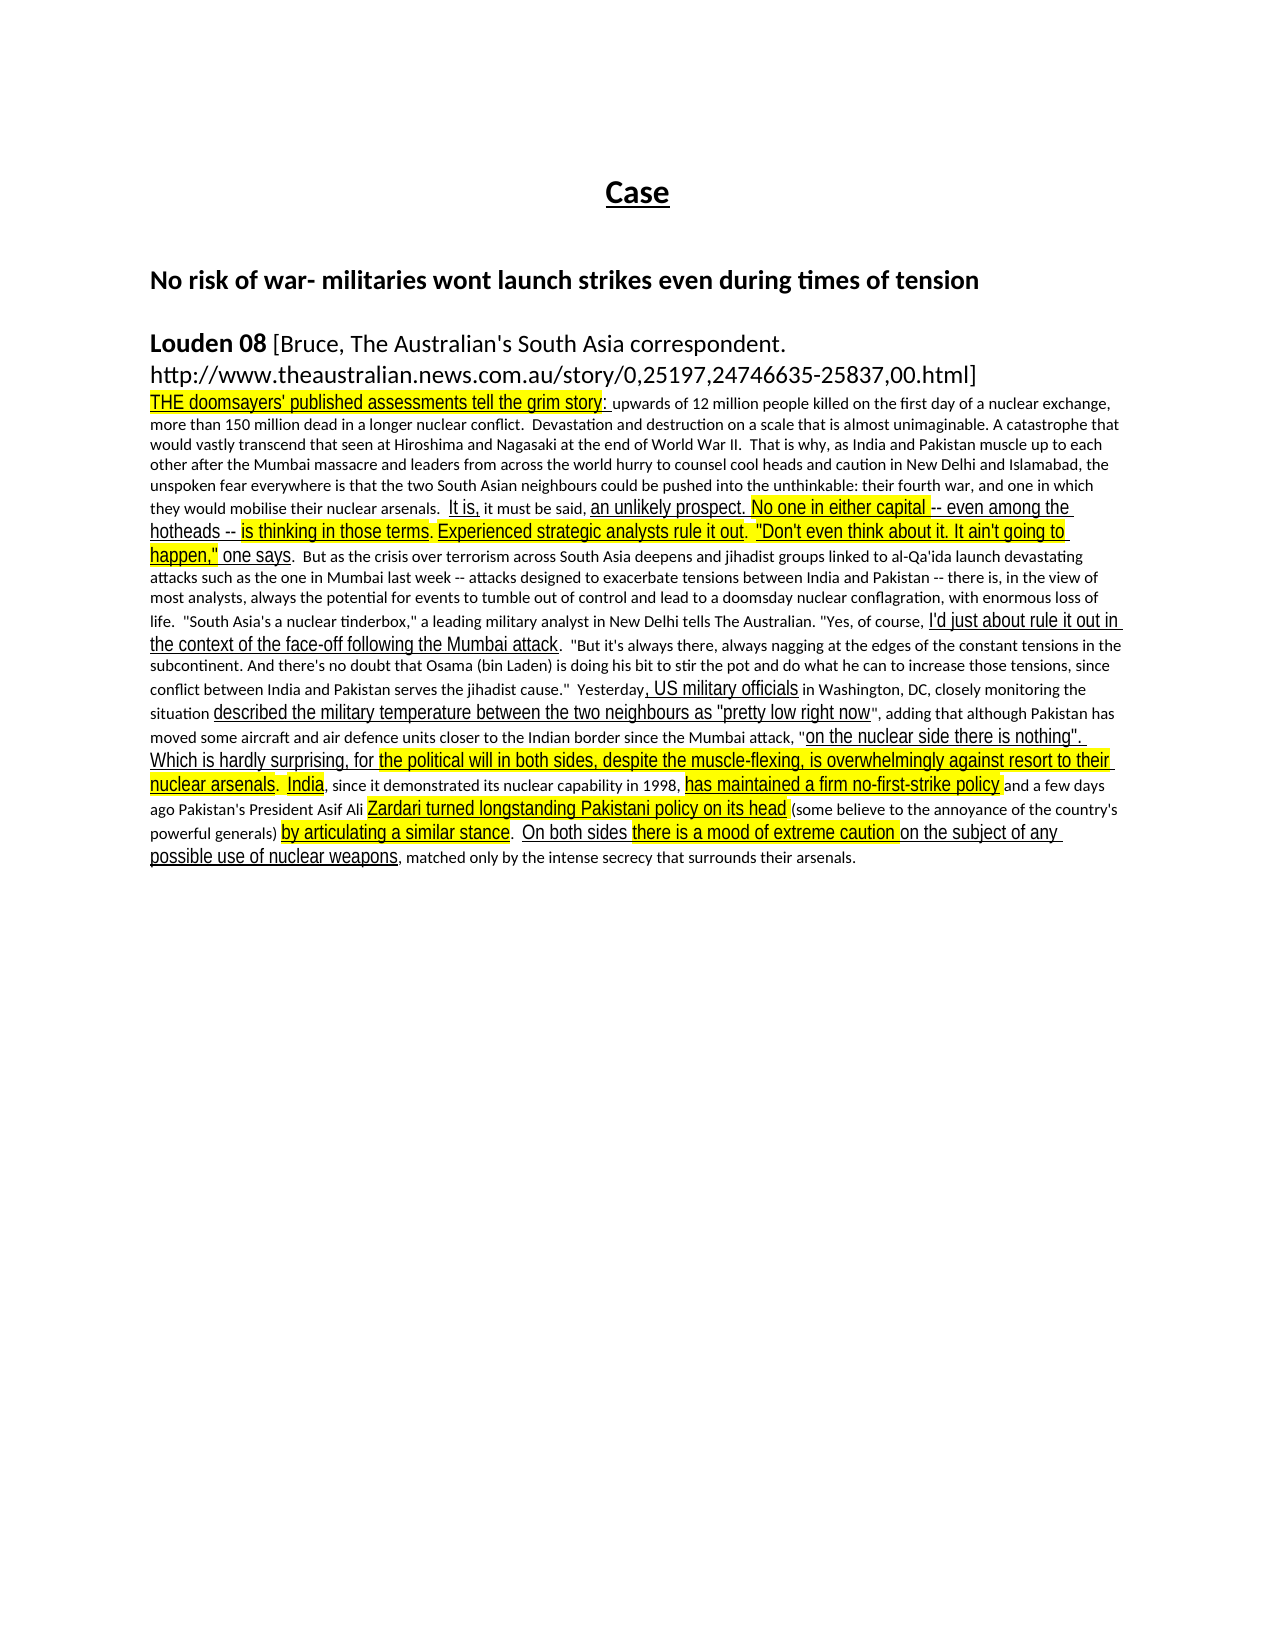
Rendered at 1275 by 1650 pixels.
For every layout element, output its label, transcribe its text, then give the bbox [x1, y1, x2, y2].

subtitle Case [150, 171, 1125, 212]
text Louden 08 [Bruce, The Australian's South Asia correspondent. http://www.theaustralian.news.com.au/story/0,25197,24746635-25837,00.html] [150, 326, 1125, 390]
subtitle No risk of war- militaries wont launch strikes even during times of tension [150, 263, 1125, 296]
text THE doomsayers' published assessments tell the grim story: upwards of 12 million people killed on the first day of a nuclear exchange, more than 150 million dead in a longer nuclear conflict. Devastation and destruction on a scale that is almost unimaginable. A catastrophe that would vastly transcend that seen at Hiroshima and Nagasaki at the end of World War II. That is why, as India and Pakistan muscle up to each other after the Mumbai massacre and leaders from across the world hurry to counsel cool heads and caution in New Delhi and Islamabad, the unspoken fear everywhere is that the two South Asian neighbours could be pushed into the unthinkable: their fourth war, and one in which they would mobilise their nuclear arsenals. It is, it must be said, an unlikely prospect. No one in either capital -- even among the hotheads -- is thinking in those terms. Experienced strategic analysts rule it out. "Don't even think about it. It ain't going to happen," one says. But as the crisis over terrorism across South Asia deepens and jihadist groups linked to al-Qa'ida launch devastating attacks such as the one in Mumbai last week -- attacks designed to exacerbate tensions between India and Pakistan -- there is, in the view of most analysts, always the potential for events to tumble out of control and lead to a doomsday nuclear conflagration, with enormous loss of life. "South Asia's a nuclear tinderbox," a leading military analyst in New Delhi tells The Australian. "Yes, of course, I'd just about rule it out in the context of the face-off following the Mumbai attack. "But it's always there, always nagging at the edges of the constant tensions in the subcontinent. And there's no doubt that Osama (bin Laden) is doing his bit to stir the pot and do what he can to increase those tensions, since conflict between India and Pakistan serves the jihadist cause." Yesterday, US military officials in Washington, DC, closely monitoring the situation described the military temperature between the two neighbours as "pretty low right now", adding that although Pakistan has moved some aircraft and air defence units closer to the Indian border since the Mumbai attack, "on the nuclear side there is nothing". Which is hardly surprising, for the political will in both sides, despite the muscle-flexing, is overwhelmingly against resort to their nuclear arsenals. India, since it demonstrated its nuclear capability in 1998, has maintained a firm no-first-strike policy and a few days ago Pakistan's President Asif Ali Zardari turned longstanding Pakistani policy on its head (some believe to the annoyance of the country's powerful generals) by articulating a similar stance. On both sides there is a mood of extreme caution on the subject of any possible use of nuclear weapons, matched only by the intense secrecy that surrounds their arsenals. [150, 390, 1125, 868]
